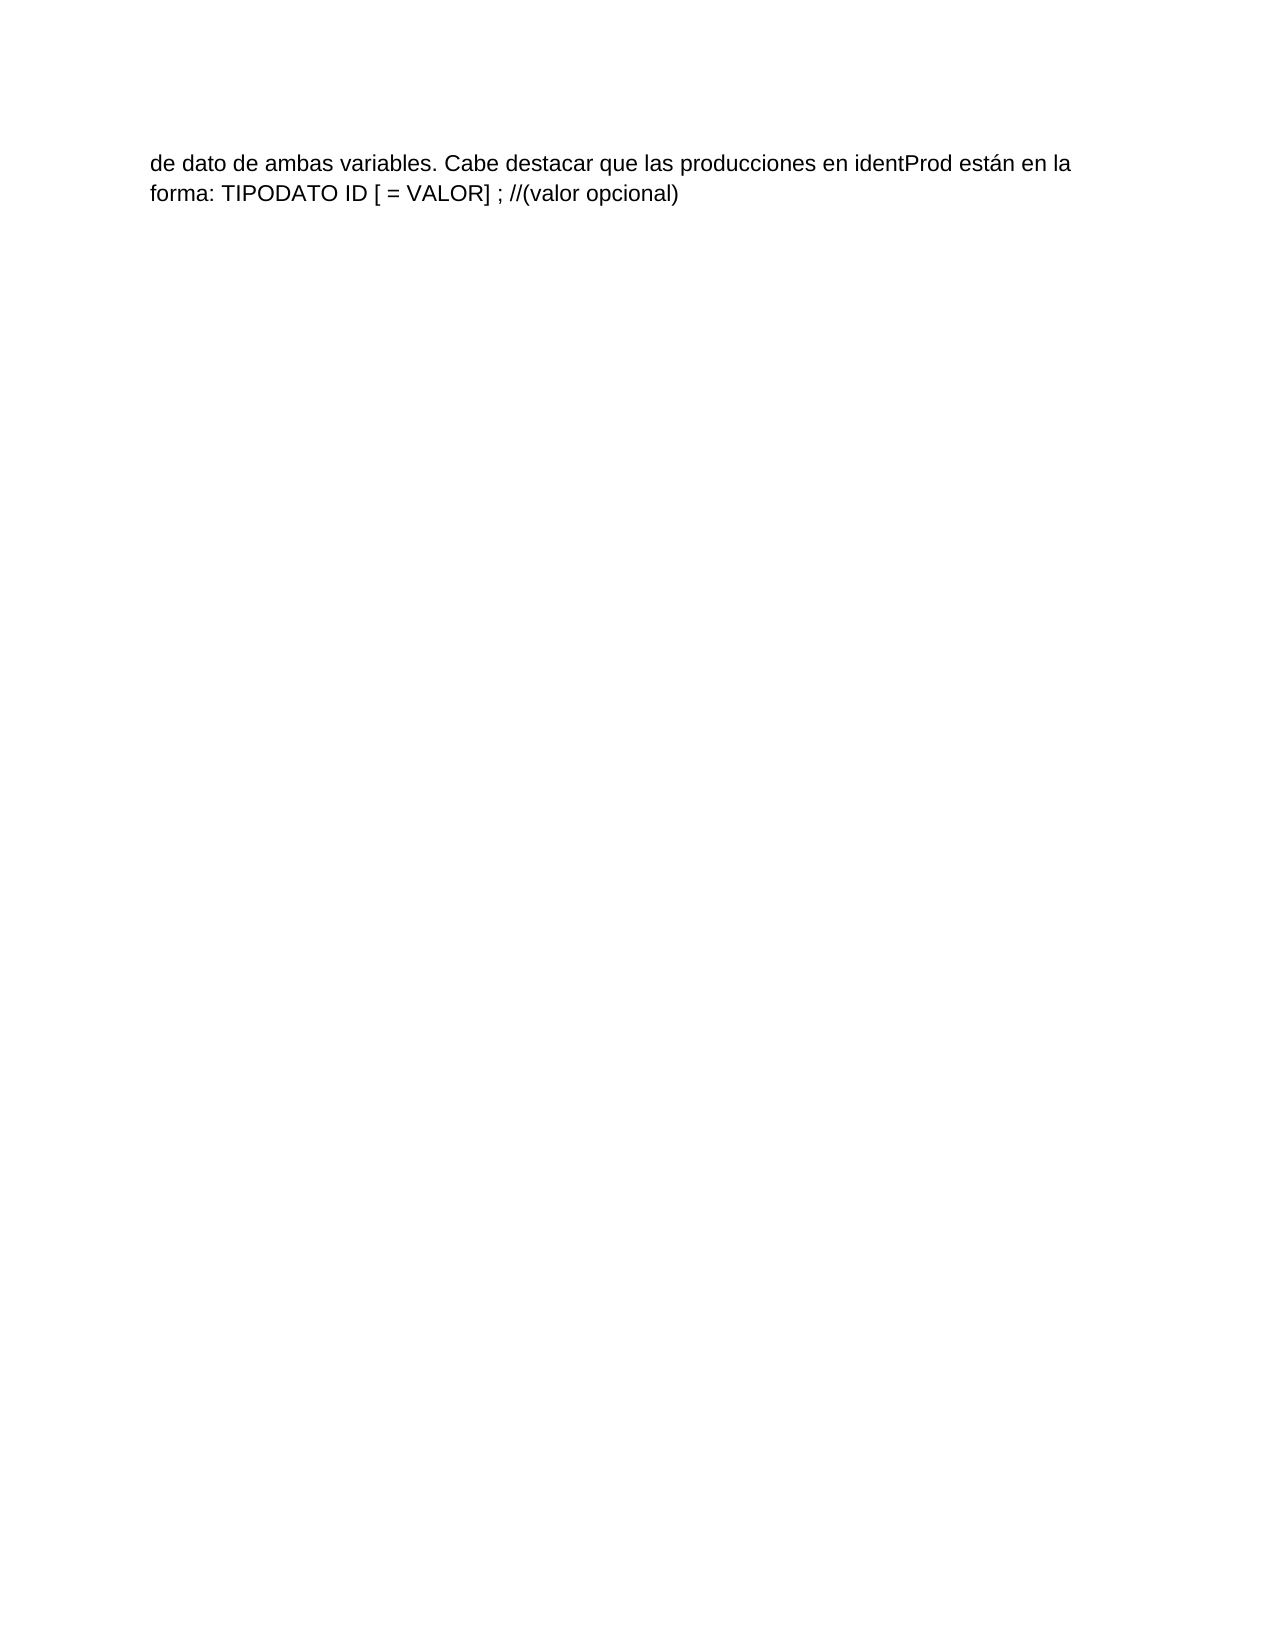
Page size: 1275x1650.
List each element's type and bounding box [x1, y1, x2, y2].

text [150, 150, 1125, 207]
